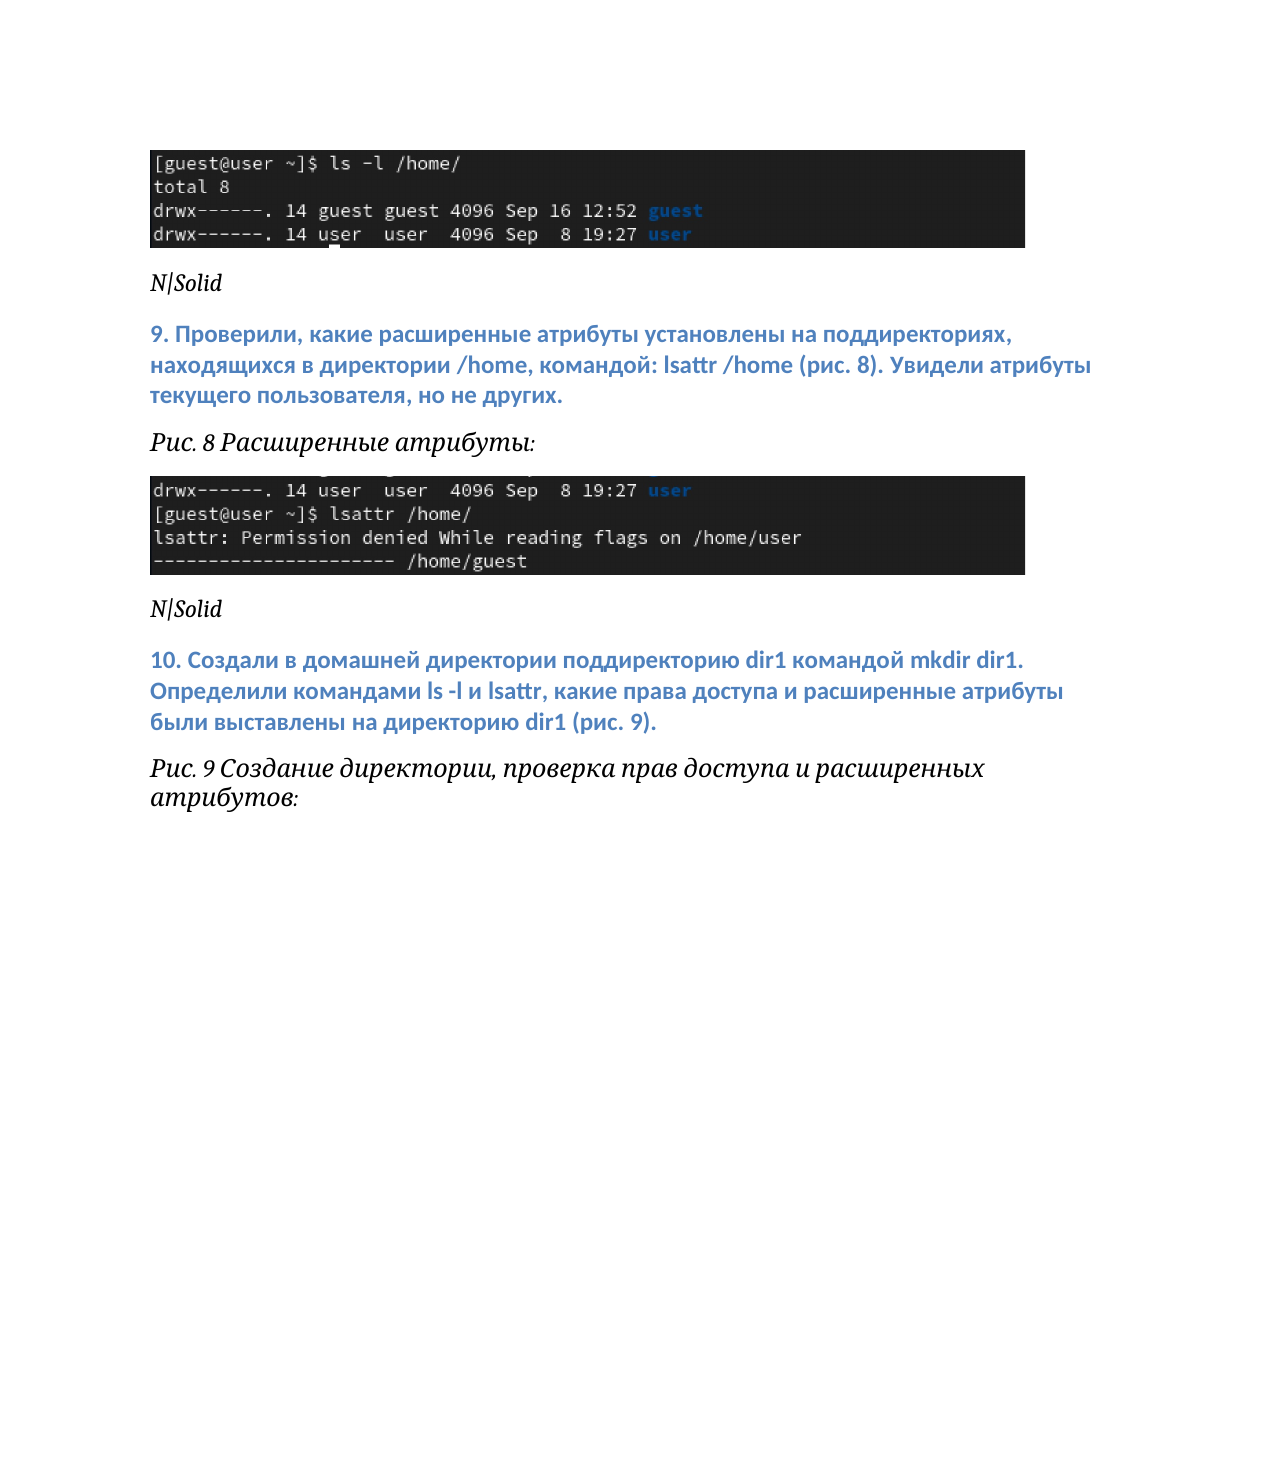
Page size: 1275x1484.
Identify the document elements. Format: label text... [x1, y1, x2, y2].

text 9. Проверили, какие расширенные атрибуты установлены на поддиректориях, находящихся в директории /home, командой: lsattr /home (рис. 8). Увидели атрибуты текущего пользователя, но не других. [150, 318, 1125, 410]
picture [150, 150, 1025, 248]
text Рис. 8 Расширенные атрибуты: [150, 429, 1125, 457]
text Рис. 9 Создание директории, проверка прав доступа и расширенных атрибутов: [150, 755, 1125, 812]
text N|Solid [150, 595, 1125, 624]
text 10. Создали в домашней директории поддиректорию dir1 командой mkdir dir1. Определили командами ls -l и lsattr, какие права доступа и расширенные атрибуты были выставлены на директорию dir1 (рис. 9). [150, 645, 1125, 736]
text N|Solid [150, 269, 1125, 298]
picture [150, 476, 1025, 575]
